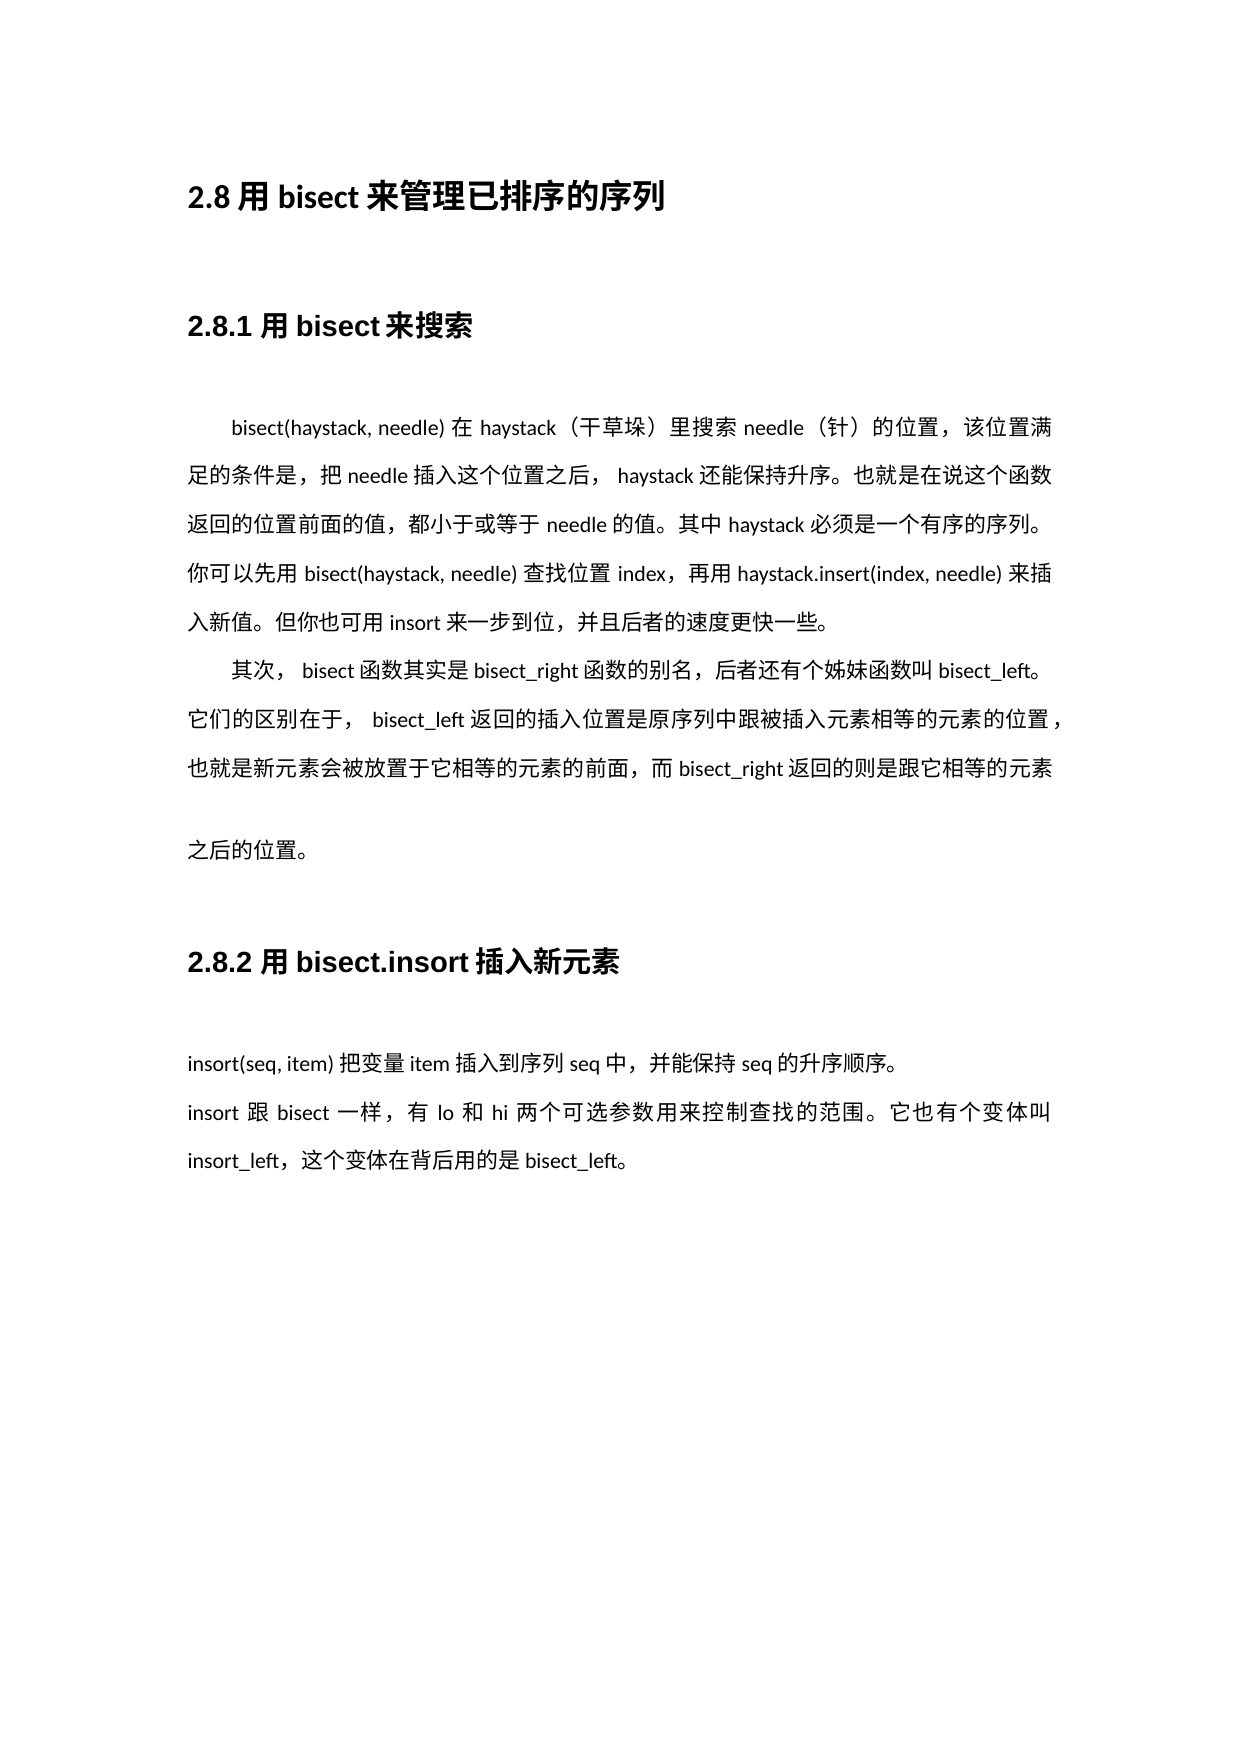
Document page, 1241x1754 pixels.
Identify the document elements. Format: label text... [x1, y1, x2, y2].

text insort(seq, item) 把变量 item 插入到序列 seq 中，并能保持 seq 的升序顺序。 [187, 1046, 1053, 1078]
text insort 跟 bisect 一样，有 lo 和 hi 两个可选参数用来控制查找的范围。它也有个变体叫 insort_left，这个变体在背后用的是 bisect_left。 [187, 1094, 1053, 1175]
text 其次， bisect 函数其实是 bisect_right 函数的别名，后者还有个姊妹函数叫bisect_left。它们的区别在于， bisect_left 返回的插入位置是原序列中跟被插入元素相等的元素的位置，也就是新元素会被放置于它相等的元素的前面，而 bisect_right返回的则是跟它相等的元素之后的位置。 [187, 653, 1053, 880]
text bisect(haystack, needle) 在 haystack（干草垛）里搜索 needle（针）的位置，该位置满足的条件是，把 needle 插入这个位置之后， haystack 还能保持升序。也就是在说这个函数返回的位置前面的值，都小于或等于 needle 的值。其中 haystack 必须是一个有序的序列。你可以先用 bisect(haystack, needle) 查找位置 index，再用haystack.insert(index, needle) 来插入新值。但你也可用 insort 来一步到位，并且后者的速度更快一些。 [187, 409, 1053, 637]
subtitle 2.8.2 用bisect.insort插入新元素 [187, 927, 1053, 992]
subtitle 2.8.1 用bisect来搜索 [187, 291, 1053, 356]
subtitle 2.8 用bisect来管理已排序的序列 [187, 162, 1053, 227]
